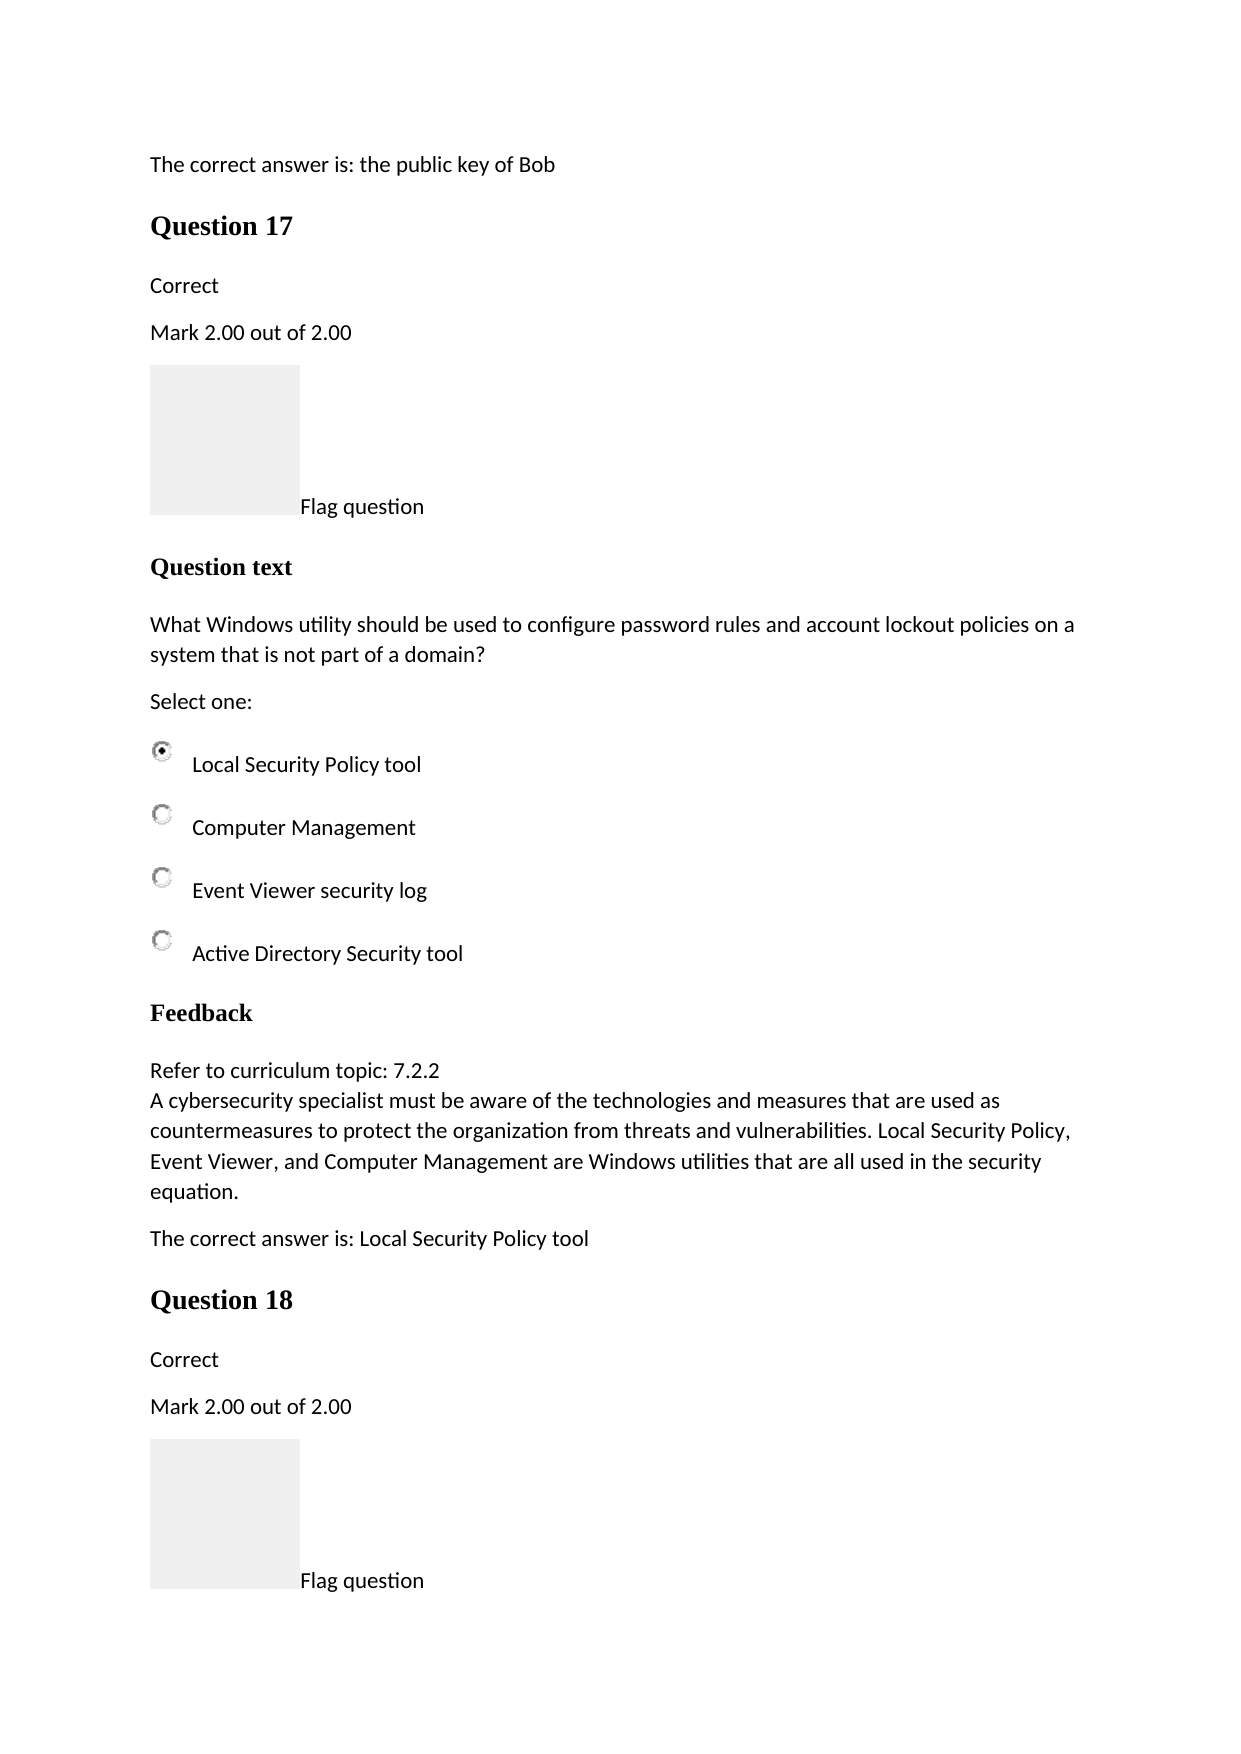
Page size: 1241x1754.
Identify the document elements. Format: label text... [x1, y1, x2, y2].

subtitle Question 17 [150, 209, 1090, 242]
text Mark 2.00 out of 2.00 [150, 318, 1090, 346]
subtitle Feedback [150, 998, 1090, 1027]
subtitle Question 18 [150, 1283, 1090, 1316]
text Correct [150, 1345, 1090, 1373]
text Flag question [150, 1439, 1090, 1594]
subtitle Question text [150, 552, 1090, 581]
text Refer to curriculum topic: 7.2.2 A cybersecurity specialist must be aware of the technologies and measures that are used as countermeasures to protect the organization from threats and vulnerabilities. Local Security Policy, Event Viewer, and Computer Management are Windows utilities that are all used in the security equation. [150, 1056, 1090, 1205]
text Local Security Policy tool [150, 734, 1090, 778]
text Event Viewer security log [150, 860, 1090, 904]
text Select one: [150, 687, 1090, 715]
text The correct answer is: Local Security Policy tool [150, 1224, 1090, 1252]
text Flag question [150, 365, 1090, 521]
text The correct answer is: the public key of Bob [150, 150, 1090, 178]
text Mark 2.00 out of 2.00 [150, 1392, 1090, 1420]
text What Windows utility should be used to configure password rules and account lockout policies on a system that is not part of a domain? [150, 610, 1090, 668]
text Correct [150, 271, 1090, 299]
text Computer Management [150, 797, 1090, 841]
text Active Directory Security tool [150, 923, 1090, 967]
